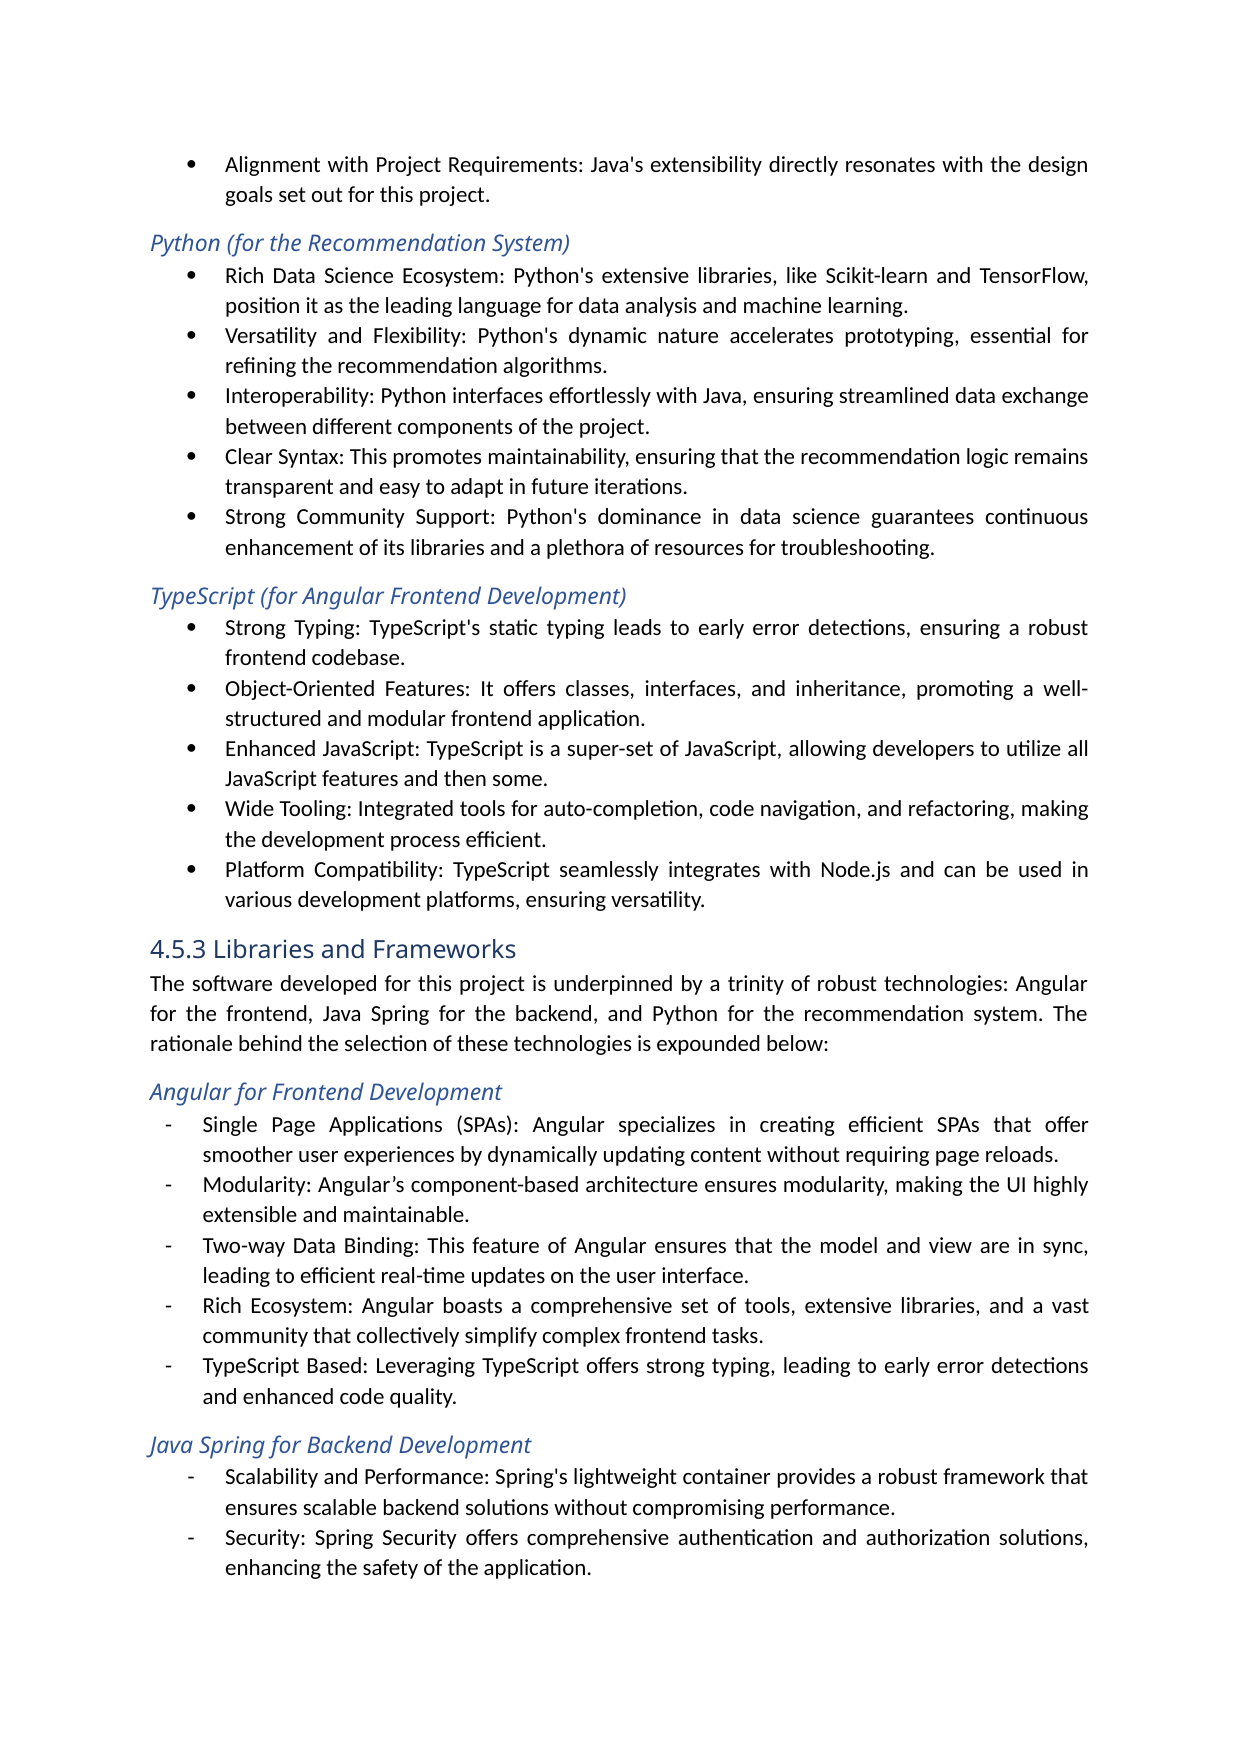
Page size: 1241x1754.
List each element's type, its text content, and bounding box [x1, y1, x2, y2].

text The software developed for this project is underpinned by a trinity of robust technologies: Angular for the frontend, Java Spring for the backend, and Python for the recommendation system. The rationale behind the selection of these technologies is expounded below: [150, 969, 1090, 1057]
subtitle Angular for Frontend Development [150, 1076, 1090, 1107]
list Single Page Applications (SPAs): Angular specializes in creating efficient SPAs that offer smoother user experiences by dynamically updating content without requiring page reloads. [165, 1110, 1090, 1168]
list Clear Syntax: This promotes maintainability, ensuring that the recommendation logic remains transparent and easy to adapt in future iterations. [187, 442, 1090, 500]
list Interoperability: Python interfaces effortlessly with Java, ensuring streamlined data exchange between different components of the project. [187, 382, 1090, 440]
subtitle Python (for the Recommendation System) [150, 227, 1090, 258]
list TypeScript Based: Leveraging TypeScript offers strong typing, leading to early error detections and enhanced code quality. [165, 1352, 1090, 1410]
subtitle 4.5.3 Libraries and Frameworks [150, 932, 1090, 966]
subtitle Java Spring for Backend Development [150, 1429, 1090, 1460]
list Two-way Data Binding: This feature of Angular ensures that the model and view are in sync, leading to efficient real-time updates on the user interface. [165, 1231, 1090, 1289]
list Strong Community Support: Python's dominance in data science guarantees continuous enhancement of its libraries and a plethora of resources for troubleshooting. [187, 502, 1090, 561]
subtitle TypeScript (for Angular Frontend Development) [150, 579, 1090, 611]
list Alignment with Project Requirements: Java's extensibility directly resonates with the design goals set out for this project. [187, 150, 1090, 208]
list Platform Compatibility: TypeScript seamlessly integrates with Node.js and can be used in various development platforms, ensuring versatility. [187, 855, 1090, 913]
list Object-Oriented Features: It offers classes, interfaces, and inheritance, promoting a well-structured and modular frontend application. [187, 674, 1090, 732]
list Strong Typing: TypeScript's static typing leads to early error detections, ensuring a robust frontend codebase. [187, 613, 1090, 672]
list Wide Tooling: Integrated tools for auto-completion, code navigation, and refactoring, making the development process efficient. [187, 794, 1090, 853]
list Scalability and Performance: Spring's lightweight container provides a robust framework that ensures scalable backend solutions without compromising performance. [187, 1462, 1090, 1521]
list Rich Ecosystem: Angular boasts a comprehensive set of tools, extensive libraries, and a vast community that collectively simplify complex frontend tasks. [165, 1291, 1090, 1349]
list Versatility and Flexibility: Python's dynamic nature accelerates prototyping, essential for refining the recommendation algorithms. [187, 321, 1090, 379]
list Security: Spring Security offers comprehensive authentication and authorization solutions, enhancing the safety of the application. [187, 1523, 1090, 1581]
list Enhanced JavaScript: TypeScript is a super-set of JavaScript, allowing developers to utilize all JavaScript features and then some. [187, 734, 1090, 792]
list Modularity: Angular’s component-based architecture ensures modularity, making the UI highly extensible and maintainable. [165, 1170, 1090, 1228]
